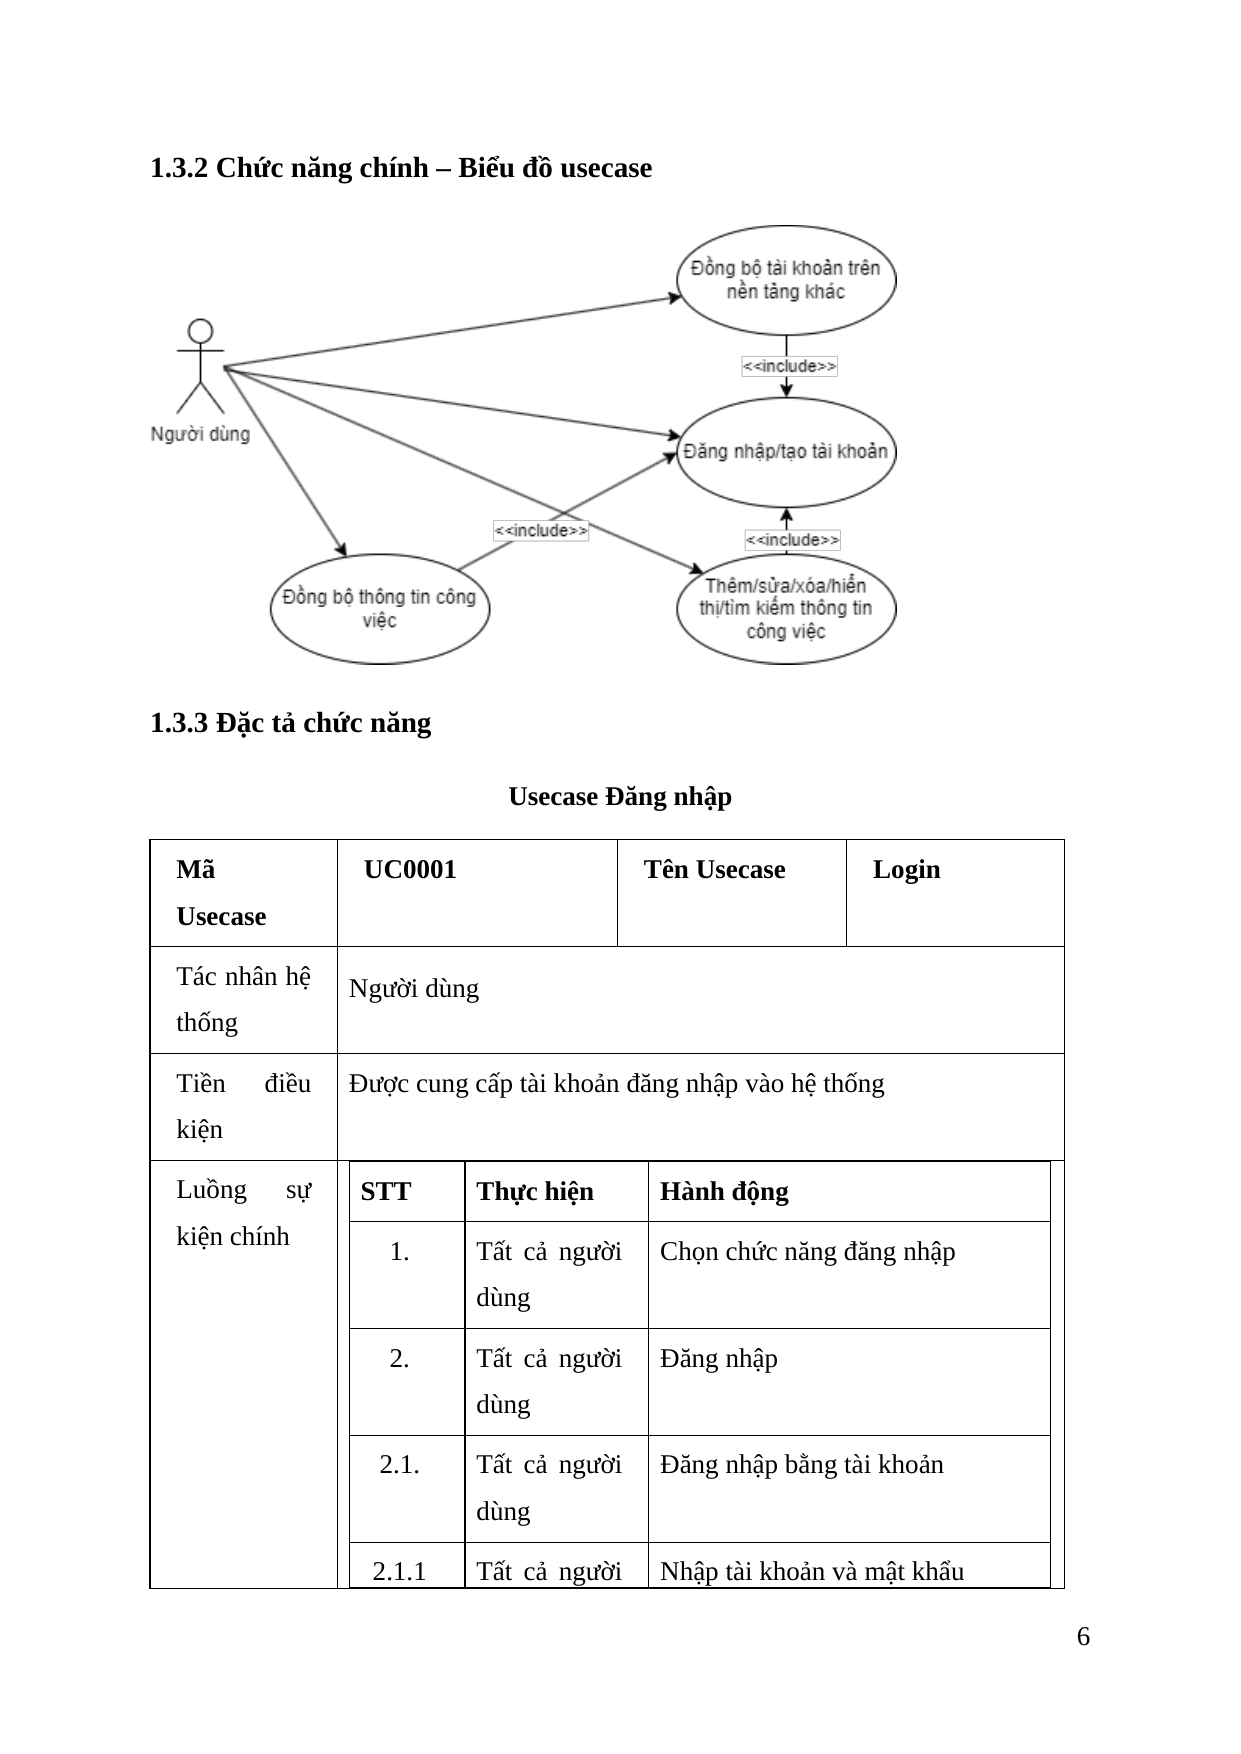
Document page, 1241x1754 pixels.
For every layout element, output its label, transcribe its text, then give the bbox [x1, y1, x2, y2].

table_cell Tiền điều kiện [151, 1054, 337, 1160]
table_header UC0001 [338, 840, 617, 946]
table_header Tên Usecase [618, 840, 846, 946]
table_cell Tác nhân hệ thống [151, 947, 337, 1053]
table_cell Được cung cấp tài khoản đăng nhập vào hệ thống [338, 1054, 1064, 1160]
table_header Login [847, 840, 1064, 946]
table_cell Luồng sự kiện chính [151, 1161, 337, 1588]
table_cell [338, 1161, 349, 1588]
table_header Mã Usecase [151, 840, 337, 946]
picture [150, 225, 897, 665]
table_cell Người dùng [338, 947, 1064, 1053]
text Usecase Đăng nhập [150, 780, 1090, 811]
subtitle Chức năng chính – Biểu đồ usecase [150, 150, 1090, 183]
table_cell [1051, 1161, 1064, 1588]
subtitle Đặc tả chức năng [150, 705, 1090, 738]
